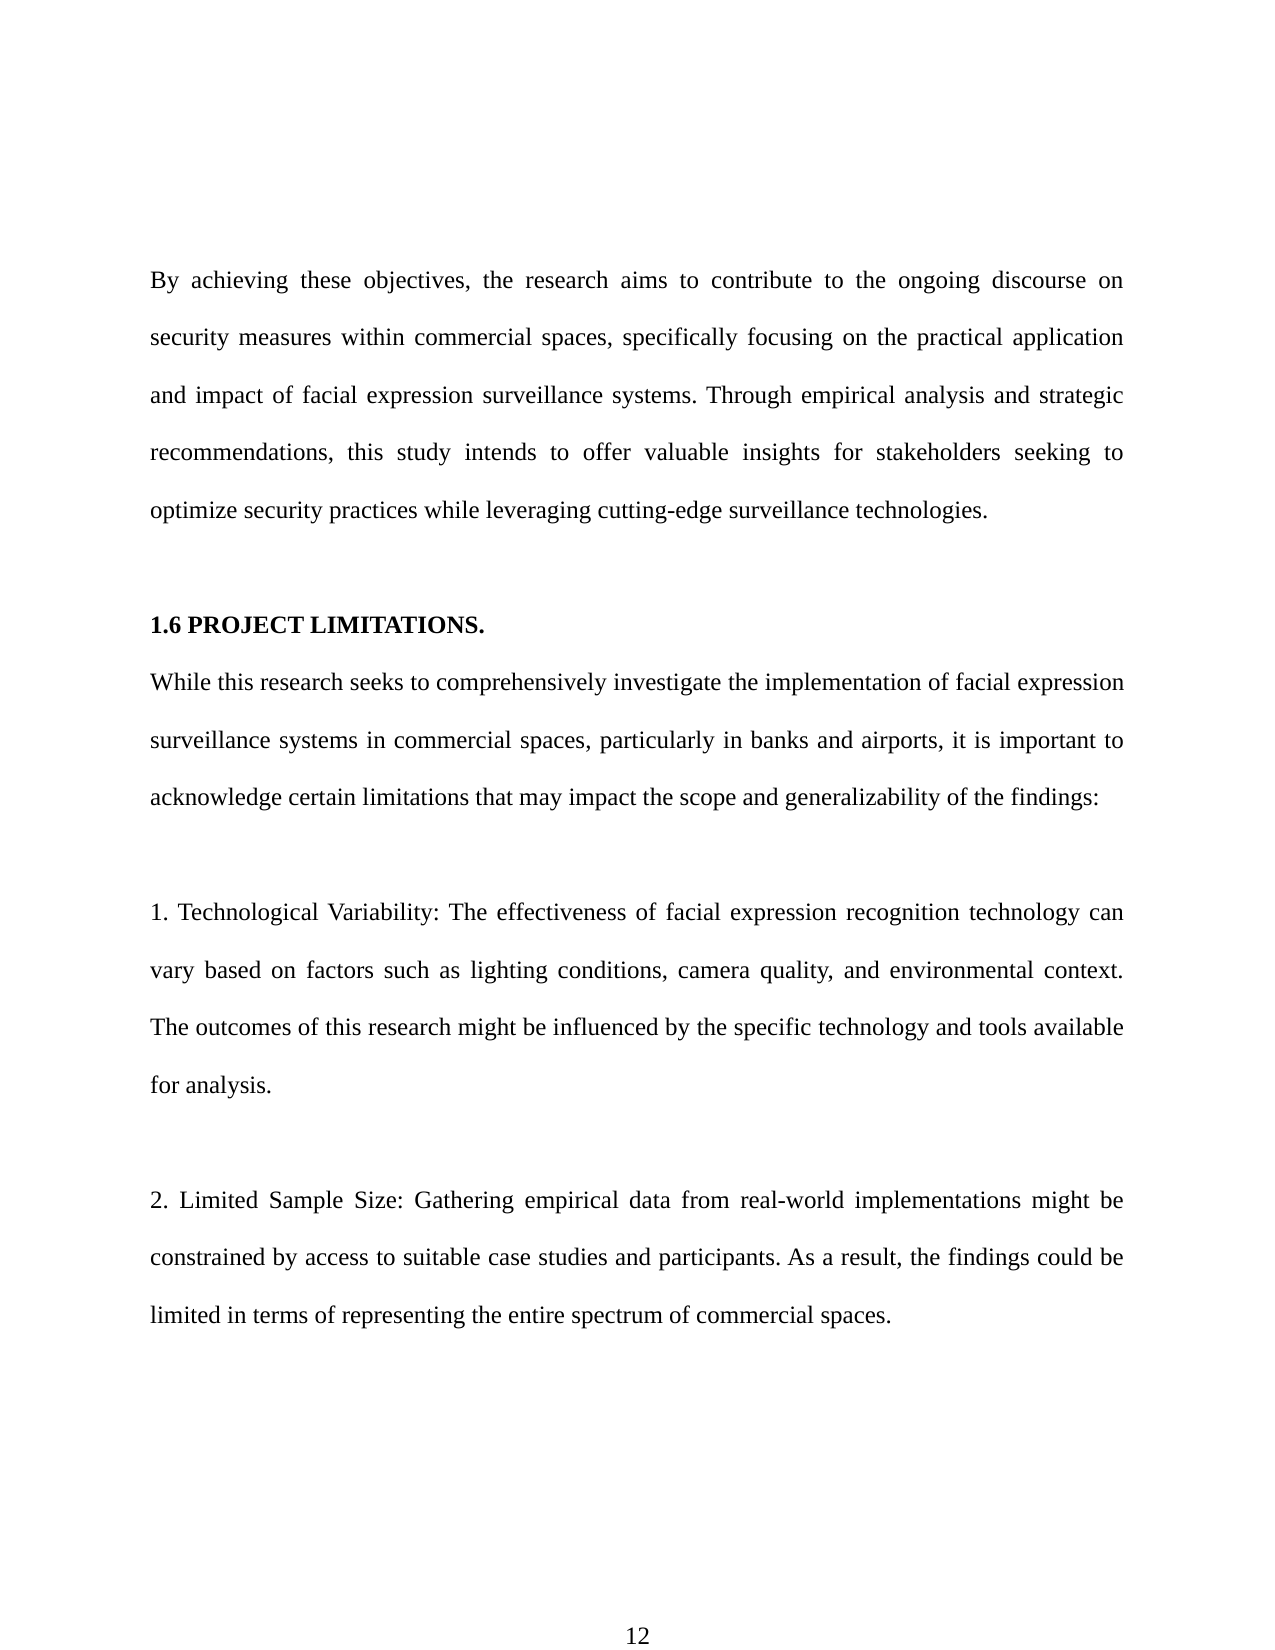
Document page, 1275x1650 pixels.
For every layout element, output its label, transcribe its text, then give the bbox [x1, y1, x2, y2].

text 1. Technological Variability: The effectiveness of facial expression recognition technology can vary based on factors such as lighting conditions, camera quality, and environmental context. The outcomes of this research might be influenced by the specific technology and tools available for analysis. [150, 897, 1125, 1099]
text While this research seeks to comprehensively investigate the implementation of facial expression surveillance systems in commercial spaces, particularly in banks and airports, it is important to acknowledge certain limitations that may impact the scope and generalizability of the findings: [150, 667, 1125, 811]
text 2. Limited Sample Size: Gathering empirical data from real-world implementations might be constrained by access to suitable case studies and participants. As a result, the findings could be limited in terms of representing the entire spectrum of commercial spaces. [150, 1185, 1125, 1329]
text By achieving these objectives, the research aims to contribute to the ongoing discourse on security measures within commercial spaces, specifically focusing on the practical application and impact of facial expression surveillance systems. Through empirical analysis and strategic recommendations, this study intends to offer valuable insights for stakeholders seeking to optimize security practices while leveraging cutting-edge surveillance technologies. [150, 265, 1125, 524]
subtitle 1.6 PROJECT LIMITATIONS. [150, 610, 1125, 639]
